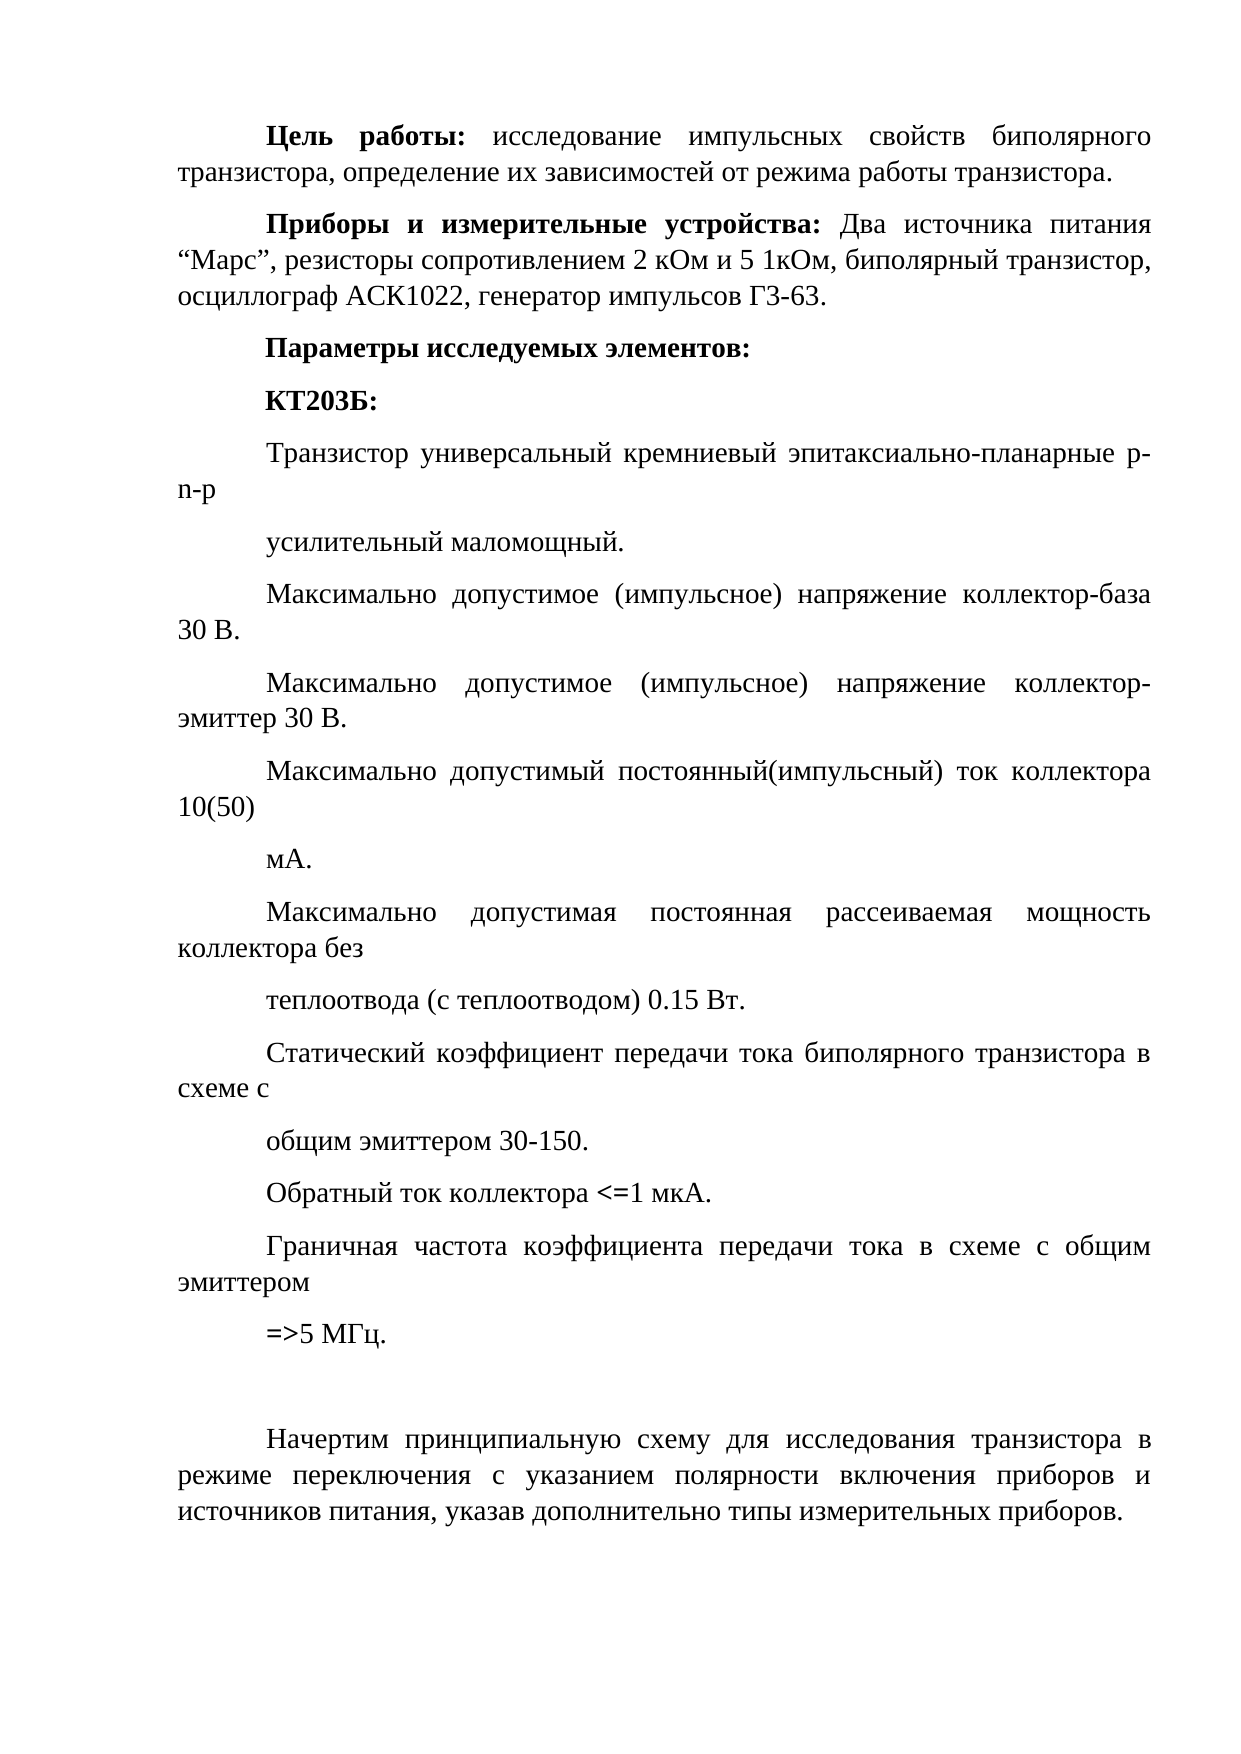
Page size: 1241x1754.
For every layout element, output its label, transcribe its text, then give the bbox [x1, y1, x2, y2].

text =>5 МГц. [177, 1316, 1152, 1350]
text усилительный маломощный. [177, 524, 1152, 557]
text Статический коэффициент передачи тока биполярного транзистора в схеме с [177, 1035, 1152, 1104]
text Максимально допустимое (импульсное) напряжение коллектор-база 30 В. [177, 576, 1152, 646]
text Максимально допустимое (импульсное) напряжение коллектор-эмиттер 30 В. [177, 665, 1152, 734]
text Обратный ток коллектора <=1 мкА. [177, 1176, 1152, 1209]
text Начертим принципиальную схему для исследования транзистора в режиме переключения с указанием полярности включения приборов и источников питания, указав дополнительно типы измерительных приборов. [177, 1421, 1152, 1527]
text Транзистор универсальный кремниевый эпитаксиально-планарные p-n-p [177, 436, 1152, 505]
text теплоотвода (с теплоотводом) 0.15 Вт. [177, 982, 1152, 1016]
text Максимально допустимый постоянный(импульсный) ток коллектора 10(50) [177, 753, 1152, 822]
text Приборы и измерительные устройства: Два источника питания “Марс”, резисторы сопротивлением 2 кОм и 5 1кОм, биполярный транзистор, осциллограф АСК1022, генератор импульсов Г3-63. [177, 206, 1152, 312]
text КТ203Б: [177, 383, 1152, 417]
text Максимально допустимая постоянная рассеиваемая мощность коллектора без [177, 894, 1152, 963]
text Граничная частота коэффициента передачи тока в схеме с общим эмиттером [177, 1228, 1152, 1297]
text Параметры исследуемых элементов: [177, 331, 1152, 364]
text Цель работы: исследование импульсных свойств биполярного транзистора, определение их зависимостей от режима работы транзистора. [177, 118, 1152, 187]
text общим эмиттером 30-150. [177, 1123, 1152, 1157]
text мА. [177, 841, 1152, 875]
